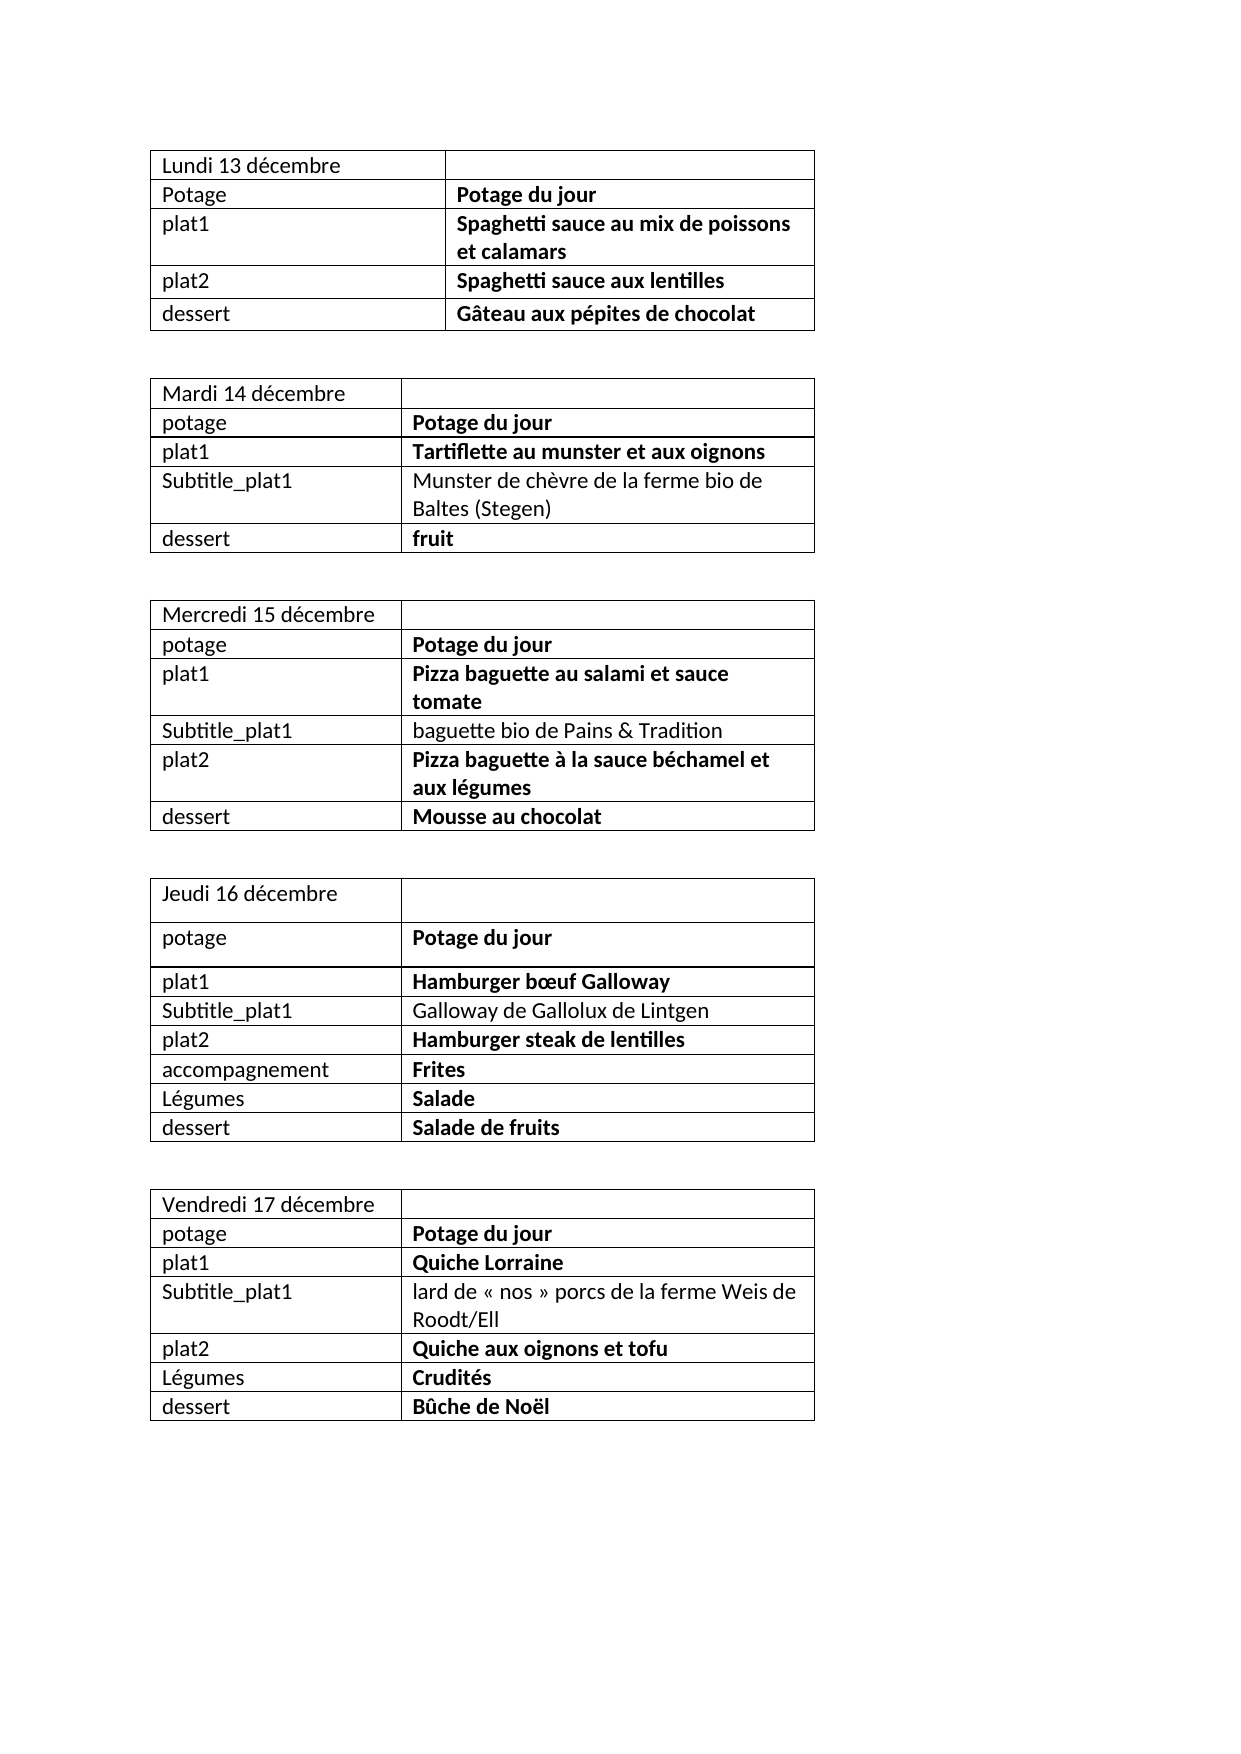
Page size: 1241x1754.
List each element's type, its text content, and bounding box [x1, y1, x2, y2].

table_cell lard de « nos » porcs de la ferme Weis de Roodt/Ell [402, 1277, 814, 1333]
table_cell Hamburger bœuf Galloway [402, 968, 814, 996]
table_cell Potage [151, 180, 445, 208]
table_cell Crudités [402, 1363, 814, 1391]
table_cell Mousse au chocolat [402, 802, 814, 830]
table_cell fruit [402, 524, 814, 552]
table_cell Munster de chèvre de la ferme bio de Baltes (Stegen) [402, 467, 814, 523]
table_cell Tartiflette au munster et aux oignons [402, 438, 814, 466]
table_header Mardi 14 décembre [151, 379, 401, 407]
table_cell potage [151, 923, 401, 966]
table_header [402, 601, 814, 629]
table_cell Spaghetti sauce au mix de poissons et calamars [446, 209, 814, 265]
table_cell Subtitle_plat1 [151, 1277, 401, 1333]
table_cell baguette bio de Pains & Tradition [402, 716, 814, 744]
table_cell Potage du jour [402, 923, 814, 966]
table_cell Subtitle_plat1 [151, 716, 401, 744]
table_cell plat2 [151, 745, 401, 801]
table_cell plat1 [151, 659, 401, 715]
table_cell plat1 [151, 209, 445, 265]
table_cell Pizza baguette à la sauce béchamel et aux légumes [402, 745, 814, 801]
table_cell Hamburger steak de lentilles [402, 1026, 814, 1054]
table_cell dessert [151, 802, 401, 830]
table_cell Salade de fruits [402, 1113, 814, 1141]
table_cell potage [151, 1219, 401, 1247]
table_header Mercredi 15 décembre [151, 601, 401, 629]
table_cell Légumes [151, 1363, 401, 1391]
table_header [446, 151, 814, 179]
table_cell accompagnement [151, 1055, 401, 1083]
table_header [402, 379, 814, 407]
table_cell potage [151, 409, 401, 436]
table_cell potage [151, 630, 401, 658]
table_cell plat2 [151, 1334, 401, 1362]
table_header [402, 879, 814, 922]
table_cell Pizza baguette au salami et sauce tomate [402, 659, 814, 715]
table_cell Gâteau aux pépites de chocolat [446, 299, 814, 330]
table_cell Galloway de Gallolux de Lintgen [402, 997, 814, 1024]
table_cell Frites [402, 1055, 814, 1083]
table_cell Potage du jour [402, 630, 814, 658]
table_cell plat1 [151, 1248, 401, 1276]
table_header Lundi 13 décembre [151, 151, 445, 179]
table_header Jeudi 16 décembre [151, 879, 401, 922]
table_cell Salade [402, 1084, 814, 1112]
table_cell plat2 [151, 266, 445, 298]
table_cell dessert [151, 524, 401, 552]
table_cell Potage du jour [402, 1219, 814, 1247]
table_cell Subtitle_plat1 [151, 997, 401, 1024]
table_cell plat2 [151, 1026, 401, 1054]
table_header Vendredi 17 décembre [151, 1190, 401, 1218]
table_cell Bûche de Noël [402, 1392, 814, 1420]
table_header [402, 1190, 814, 1218]
table_cell dessert [151, 1392, 401, 1420]
table_cell plat1 [151, 438, 401, 466]
table_cell dessert [151, 299, 445, 330]
table_cell Spaghetti sauce aux lentilles [446, 266, 814, 298]
table_cell Légumes [151, 1084, 401, 1112]
table_cell dessert [151, 1113, 401, 1141]
table_cell Subtitle_plat1 [151, 467, 401, 523]
table_cell Quiche Lorraine [402, 1248, 814, 1276]
table_cell Quiche aux oignons et tofu [402, 1334, 814, 1362]
table_cell Potage du jour [446, 180, 814, 208]
table_cell Potage du jour [402, 409, 814, 436]
table_cell plat1 [151, 968, 401, 996]
